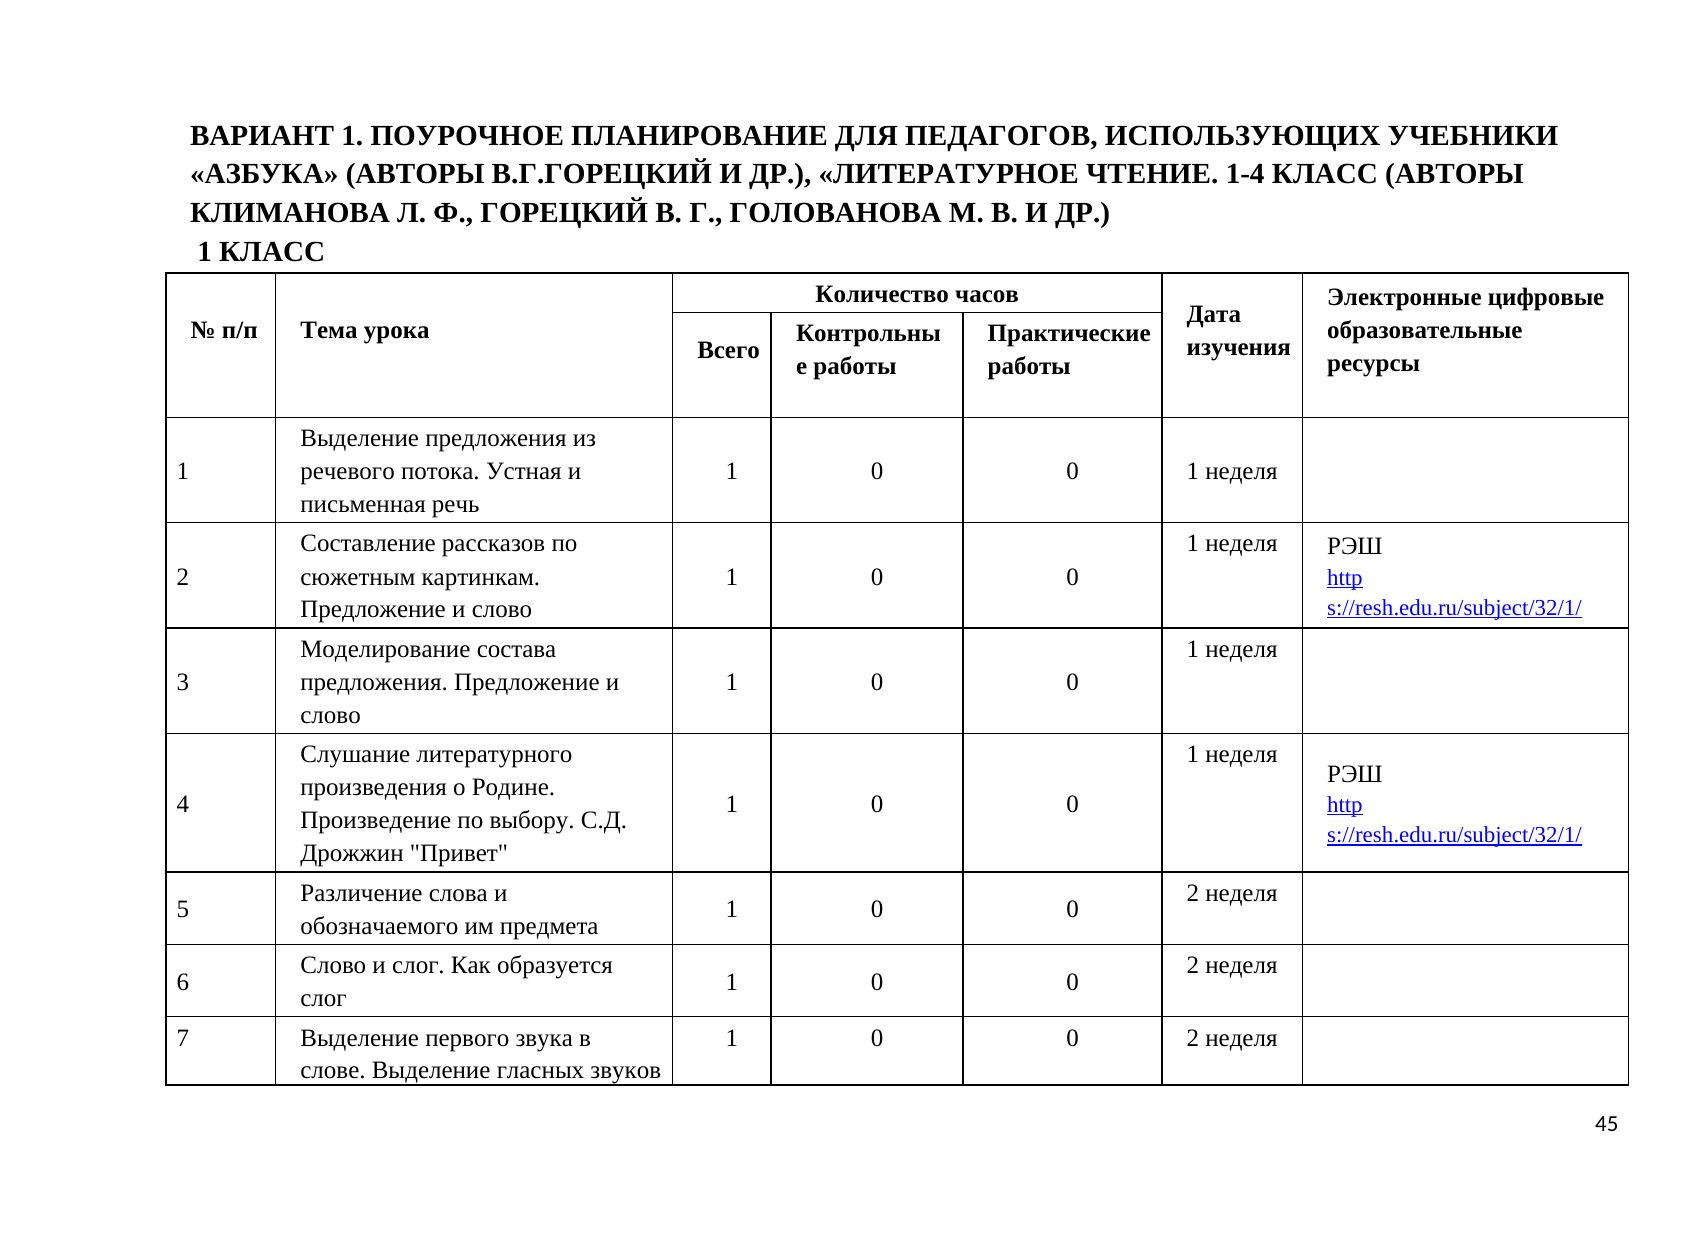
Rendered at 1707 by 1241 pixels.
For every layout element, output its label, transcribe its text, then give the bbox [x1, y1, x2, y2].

table_cell 0 [772, 418, 962, 522]
table_cell 6 [167, 945, 275, 1016]
table_cell Всего [673, 313, 770, 416]
table_cell 0 [772, 1017, 962, 1084]
table_cell 2 неделя [1163, 873, 1302, 943]
table_cell 4 [167, 734, 275, 871]
table_cell 1 неделя [1163, 629, 1302, 733]
table_cell Слушание литературного произведения о Родине. Произведение по выбору. С.Д. Дрожжин "Привет" [276, 734, 672, 871]
table_cell Различение слова и обозначаемого им предмета [276, 873, 672, 943]
table_cell 2 неделя [1163, 1017, 1302, 1084]
table_cell 1 неделя [1163, 523, 1302, 627]
text 1 КЛАСС [190, 234, 1618, 267]
table_cell Моделирование состава предложения. Предложение и слово [276, 629, 672, 733]
table_cell 1 неделя [1163, 418, 1302, 522]
table_cell 0 [772, 873, 962, 943]
table_cell 0 [964, 418, 1161, 522]
table_cell Составление рассказов по сюжетным картинкам. Предложение и слово [276, 523, 672, 627]
table_cell РЭШ https://resh.edu.ru/subject/32/1/ [1303, 523, 1628, 627]
table_cell 1 неделя [1163, 734, 1302, 871]
table_cell 3 [167, 629, 275, 733]
table_cell [1303, 945, 1628, 1016]
table_cell 1 [673, 523, 770, 627]
table_cell 0 [772, 734, 962, 871]
table_cell 1 [673, 945, 770, 1016]
table_cell 7 [167, 1017, 275, 1084]
table_cell Выделение предложения из речевого потока. Устная и письменная речь [276, 418, 672, 522]
table_cell 1 [673, 873, 770, 943]
table_header Дата изучения [1163, 274, 1302, 416]
table_cell 0 [964, 629, 1161, 733]
table_cell 0 [964, 1017, 1161, 1084]
table_cell 1 [673, 418, 770, 522]
table_cell 0 [772, 629, 962, 733]
table_cell 0 [964, 945, 1161, 1016]
table_cell 2 [167, 523, 275, 627]
table_header Тема урока [276, 274, 672, 416]
table_cell [1303, 629, 1628, 733]
table_cell 2 неделя [1163, 945, 1302, 1016]
table_cell [1303, 1017, 1628, 1084]
table_cell Практические работы [964, 313, 1161, 416]
table_cell РЭШ https://resh.edu.ru/subject/32/1/ [1303, 734, 1628, 871]
table_cell 1 [167, 418, 275, 522]
table_header Количество часов [673, 274, 1161, 312]
table_cell Контрольные работы [772, 313, 962, 416]
table_cell 1 [673, 734, 770, 871]
table_cell 0 [964, 873, 1161, 943]
table_cell Слово и слог. Как образуется слог [276, 945, 672, 1016]
table_cell 1 [673, 1017, 770, 1084]
table_cell 1 [673, 629, 770, 733]
table_header № п/п [167, 274, 275, 416]
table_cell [276, 1017, 672, 1084]
table_cell 0 [772, 523, 962, 627]
table_cell [1303, 873, 1628, 943]
table_cell 0 [964, 523, 1161, 627]
table_cell [1303, 418, 1628, 522]
table_cell 0 [772, 945, 962, 1016]
table_cell 0 [964, 734, 1161, 871]
text ВАРИАНТ 1. ПОУРОЧНОЕ ПЛАНИРОВАНИЕ ДЛЯ ПЕДАГОГОВ, ИСПОЛЬЗУЮЩИХ УЧЕБНИКИ «АЗБУКА» (АВТОРЫ В.Г.ГОРЕЦКИЙ И ДР.), «ЛИТЕРАТУРНОЕ ЧТЕНИЕ. 1-4 КЛАСС (АВТОРЫ КЛИМАНОВА Л. Ф., ГОРЕЦКИЙ В. Г., ГОЛОВАНОВА М. В. И ДР.) [190, 118, 1618, 229]
table_header Электронные цифровые образовательные ресурсы [1303, 274, 1628, 416]
table_cell 5 [167, 873, 275, 943]
